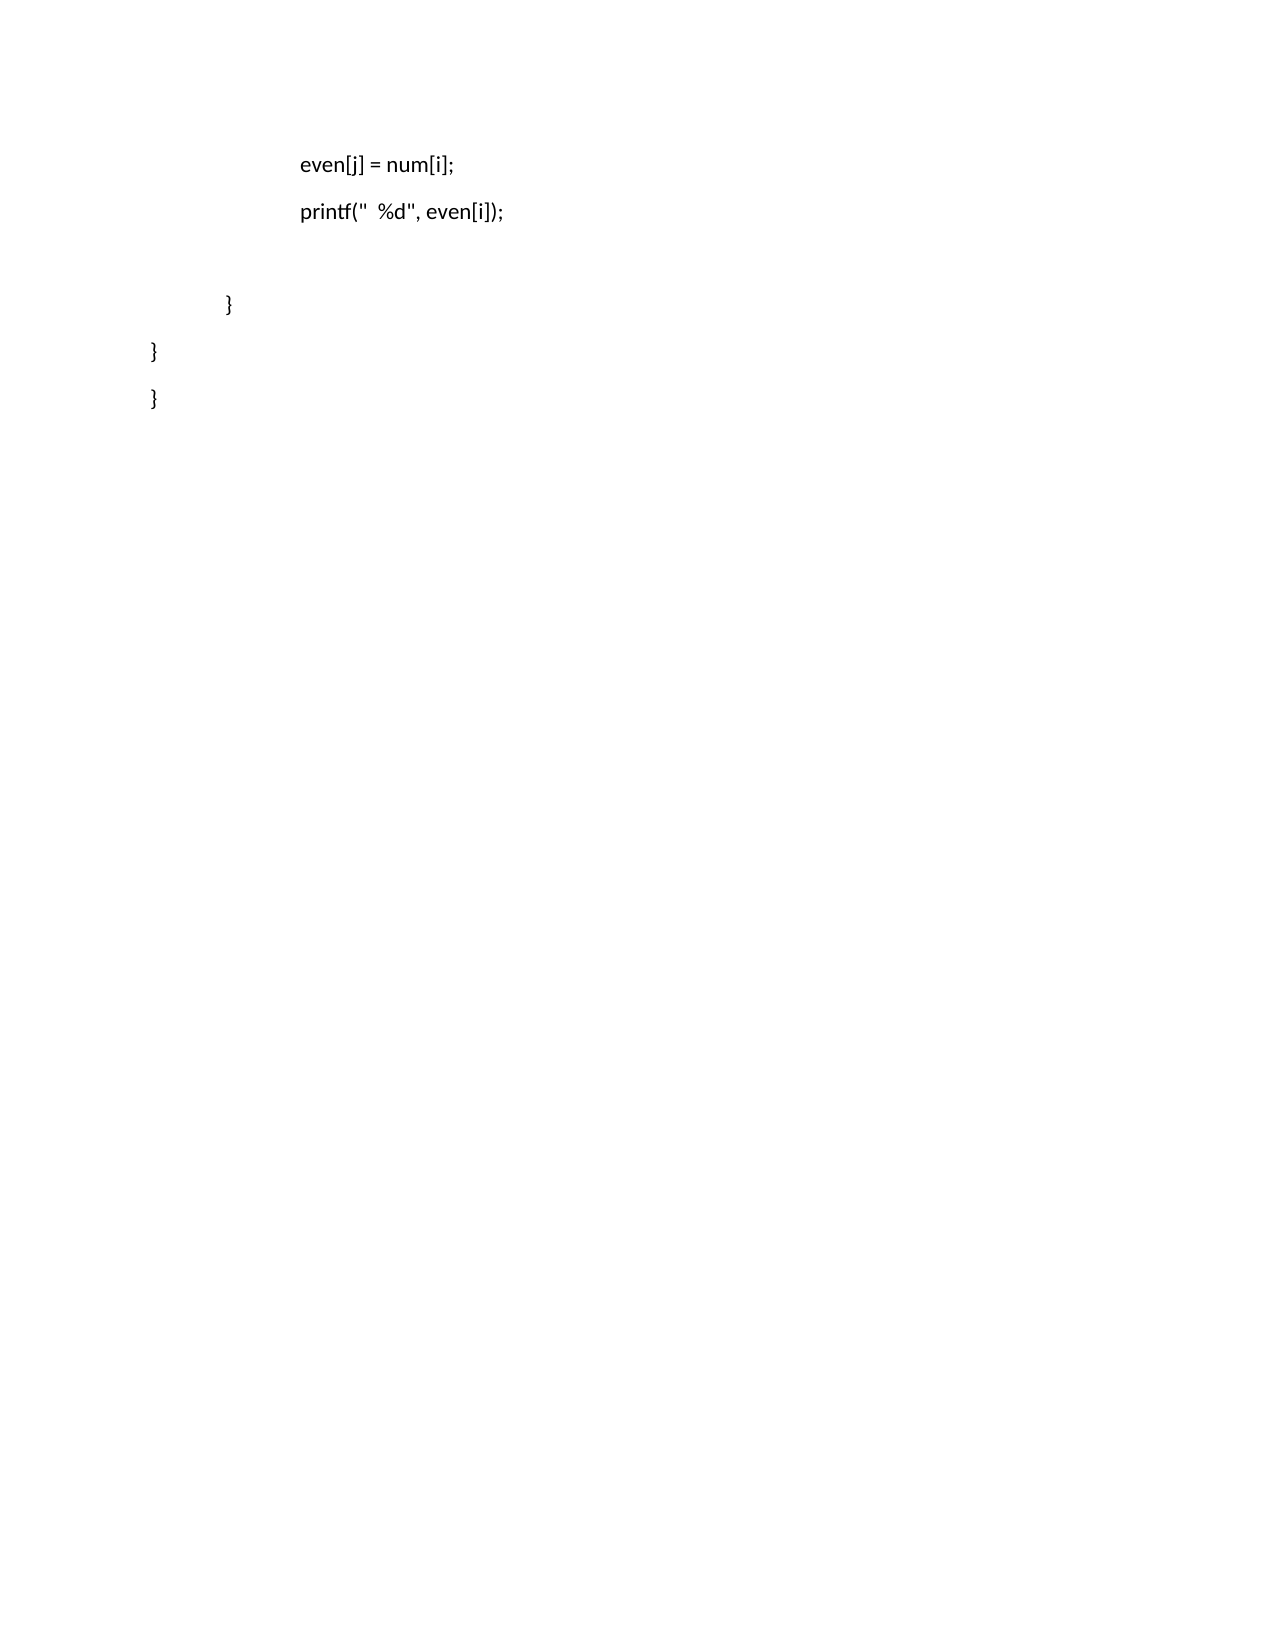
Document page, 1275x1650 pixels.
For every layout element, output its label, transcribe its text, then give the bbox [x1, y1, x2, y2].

text } [150, 337, 1125, 366]
text } [150, 384, 1125, 412]
text } [150, 291, 1125, 319]
text even[j] = num[i]; [150, 150, 1125, 178]
text printf(" %d", even[i]); [150, 197, 1125, 225]
